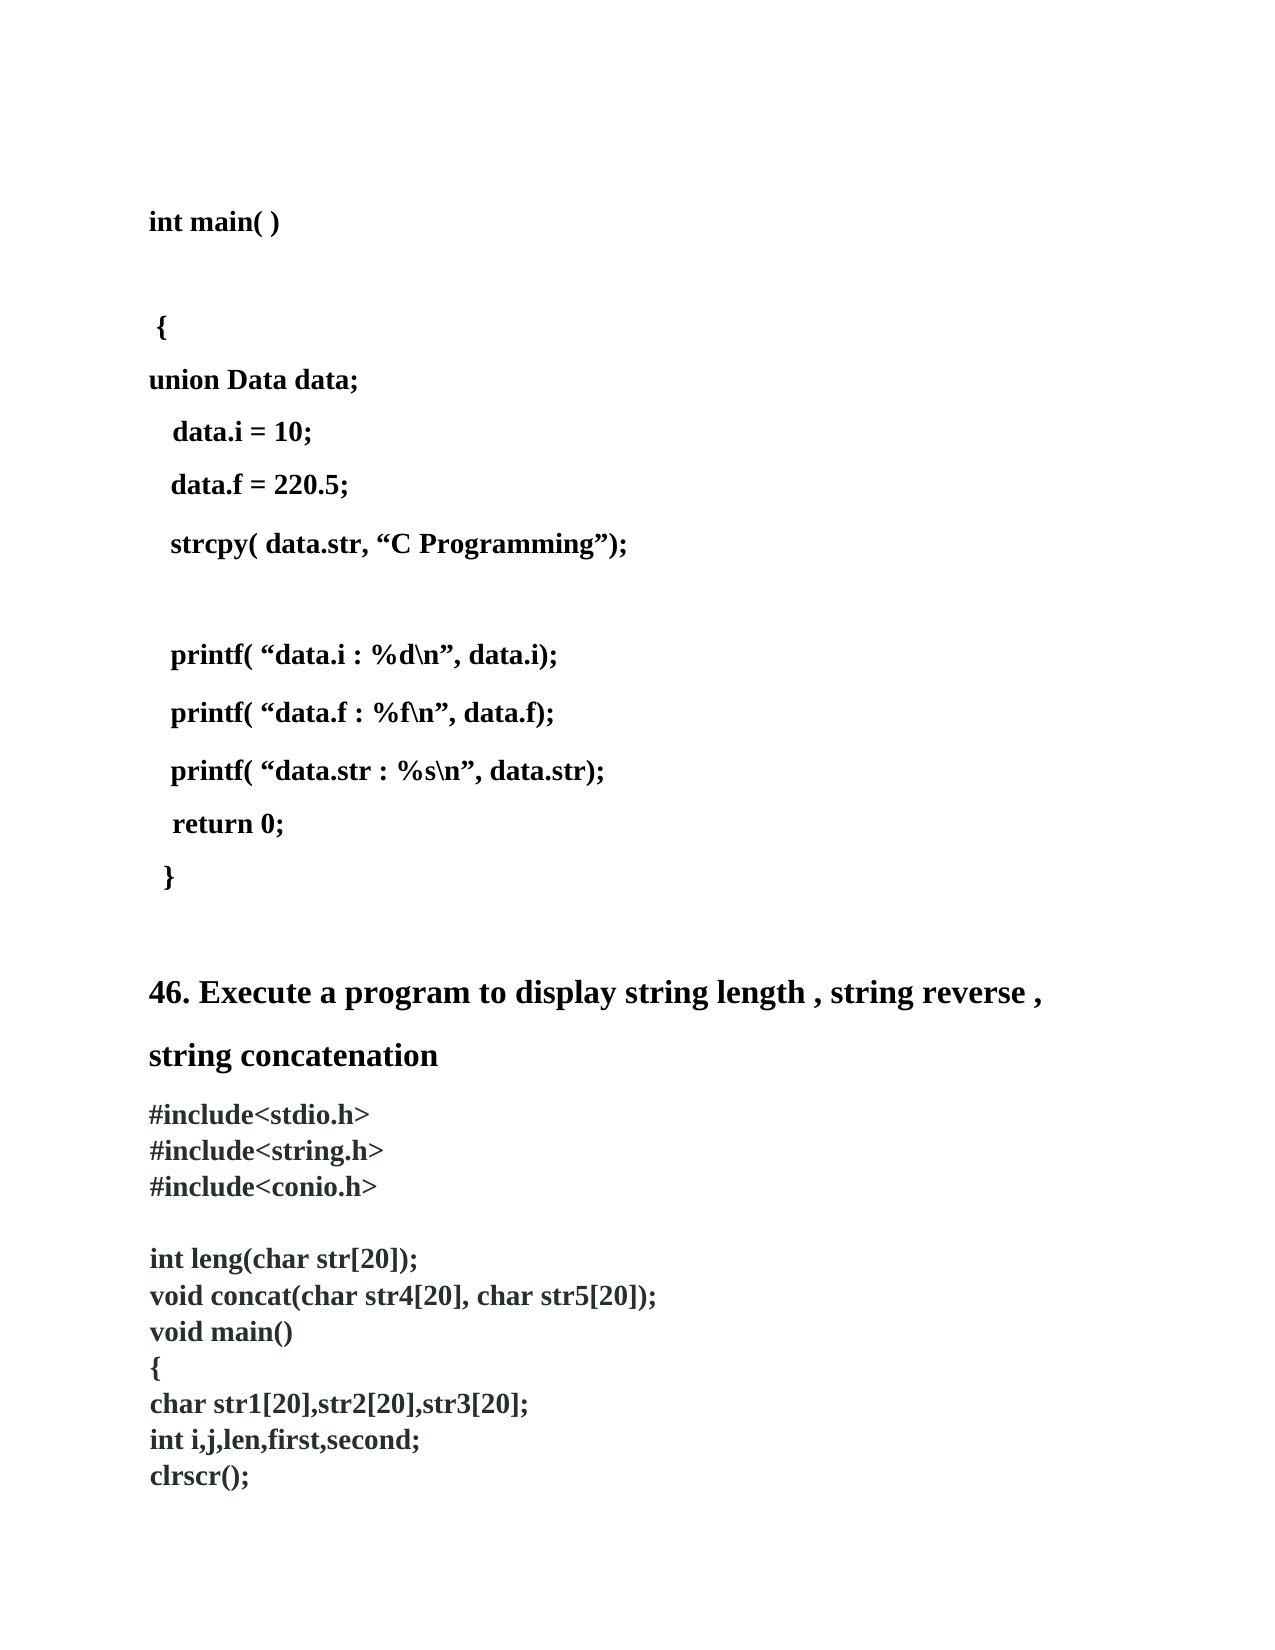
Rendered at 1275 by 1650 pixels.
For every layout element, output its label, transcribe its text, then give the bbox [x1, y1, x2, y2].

text return 0; [150, 806, 1113, 839]
text union Data data; [148, 362, 1113, 395]
text data.i = 10; [150, 414, 1113, 448]
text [148, 1097, 1113, 1492]
text printf( “data.str : %s\n”, data.str); [148, 753, 1113, 787]
text printf( “data.i : %d\n”, data.i); [148, 637, 1113, 670]
text data.f = 220.5; [148, 467, 1113, 501]
text printf( “data.f : %f\n”, data.f); [148, 695, 1113, 728]
text strcpy( data.str, “C Programming”); [148, 526, 1113, 559]
text 46. Execute a program to display string length , string reverse , [148, 973, 1113, 1011]
text } [148, 859, 1113, 892]
text int main( ) [148, 204, 1113, 237]
text { [148, 309, 1113, 343]
text string concatenation [148, 1035, 1113, 1073]
